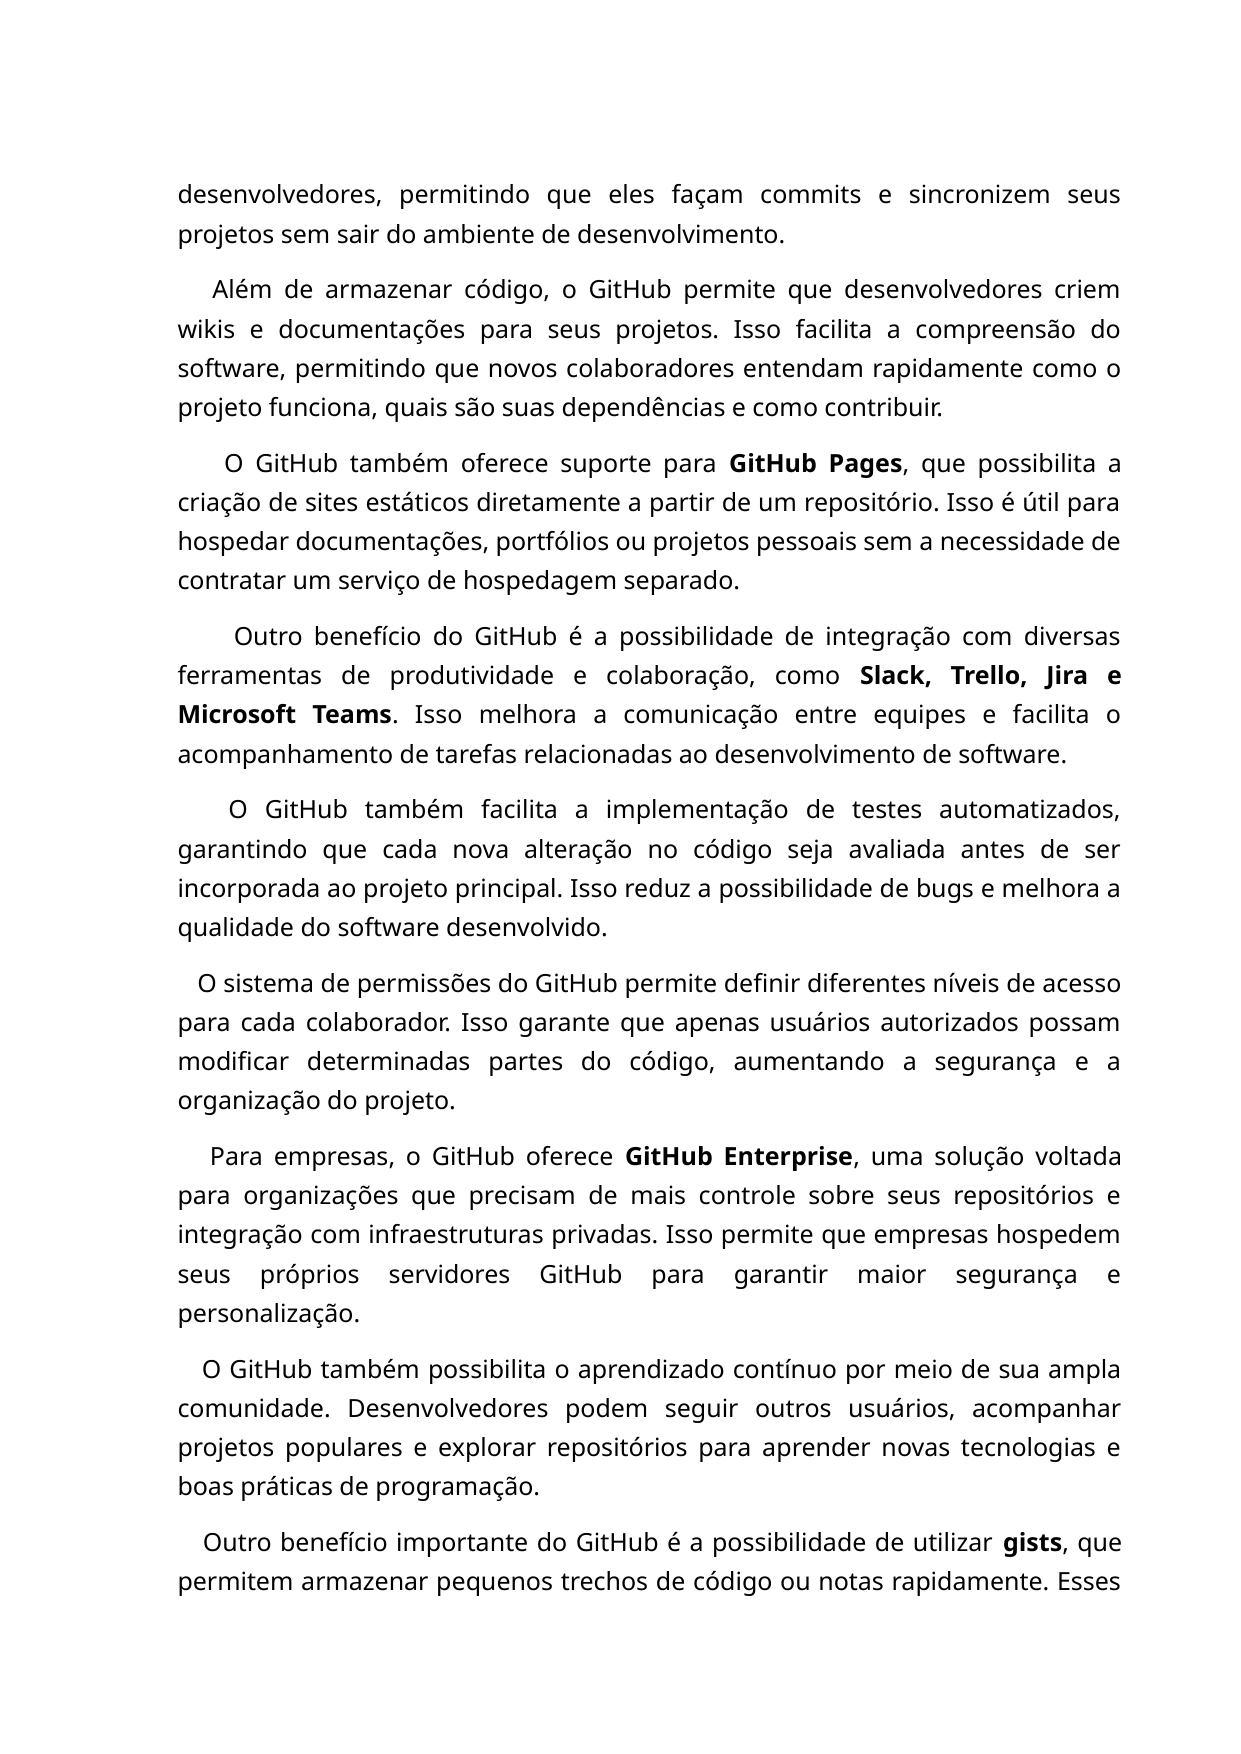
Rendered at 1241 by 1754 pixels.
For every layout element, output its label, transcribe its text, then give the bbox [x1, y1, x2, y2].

text Outro benefício do GitHub é a possibilidade de integração com diversas ferramentas de produtividade e colaboração, como Slack, Trello, Jira e Microsoft Teams. Isso melhora a comunicação entre equipes e facilita o acompanhamento de tarefas relacionadas ao desenvolvimento de software. [177, 619, 1122, 770]
text Além de armazenar código, o GitHub permite que desenvolvedores criem wikis e documentações para seus projetos. Isso facilita a compreensão do software, permitindo que novos colaboradores entendam rapidamente como o projeto funciona, quais são suas dependências e como contribuir. [177, 272, 1122, 424]
text O GitHub também oferece suporte para GitHub Pages, que possibilita a criação de sites estáticos diretamente a partir de um repositório. Isso é útil para hospedar documentações, portfólios ou projetos pessoais sem a necessidade de contratar um serviço de hospedagem separado. [177, 446, 1122, 597]
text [177, 177, 1122, 250]
text O sistema de permissões do GitHub permite definir diferentes níveis de acesso para cada colaborador. Isso garante que apenas usuários autorizados possam modificar determinadas partes do código, aumentando a segurança e a organização do projeto. [177, 966, 1122, 1117]
text O GitHub também facilita a implementação de testes automatizados, garantindo que cada nova alteração no código seja avaliada antes de ser incorporada ao projeto principal. Isso reduz a possibilidade de bugs e melhora a qualidade do software desenvolvido. [177, 792, 1122, 944]
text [177, 1525, 1122, 1598]
text Para empresas, o GitHub oferece GitHub Enterprise, uma solução voltada para organizações que precisam de mais controle sobre seus repositórios e integração com infraestruturas privadas. Isso permite que empresas hospedem seus próprios servidores GitHub para garantir maior segurança e personalização. [177, 1139, 1122, 1329]
text O GitHub também possibilita o aprendizado contínuo por meio de sua ampla comunidade. Desenvolvedores podem seguir outros usuários, acompanhar projetos populares e explorar repositórios para aprender novas tecnologias e boas práticas de programação. [177, 1351, 1122, 1503]
